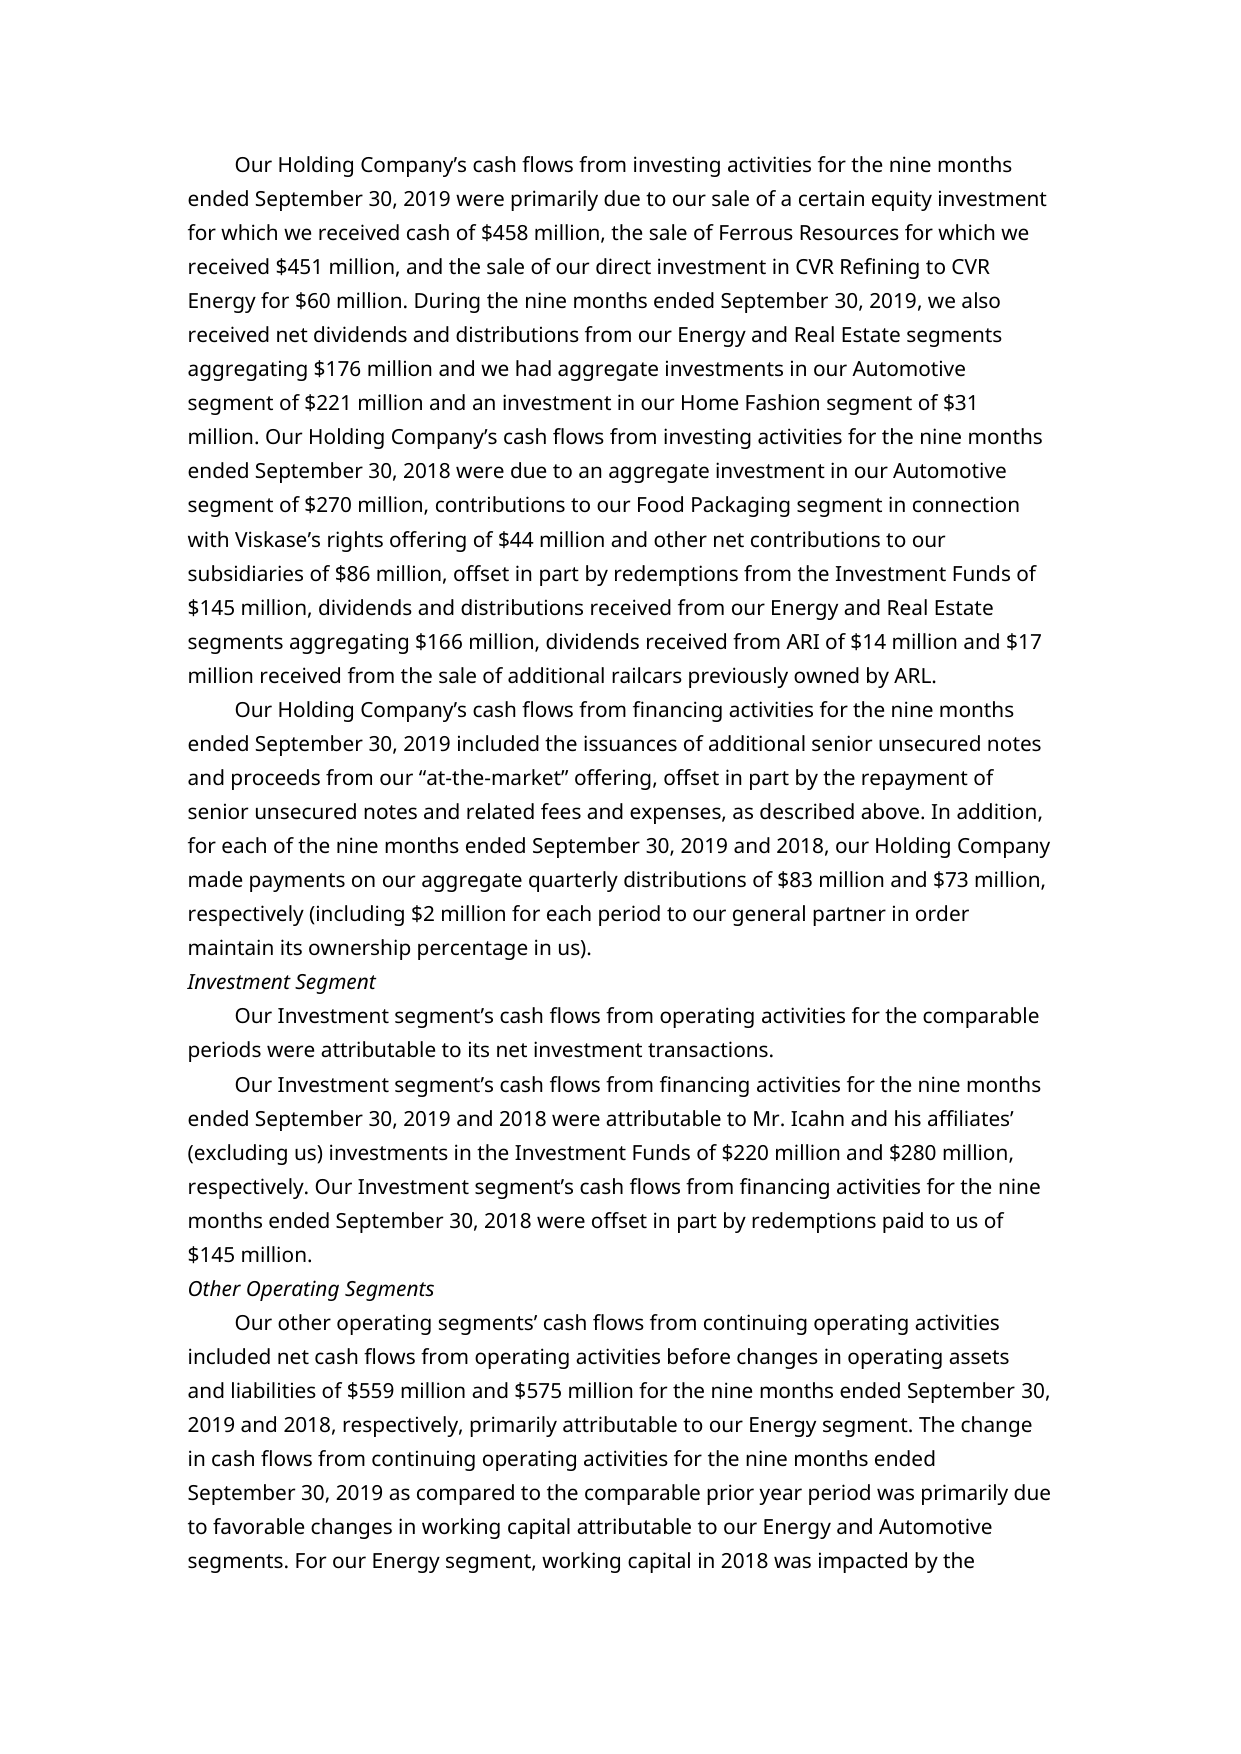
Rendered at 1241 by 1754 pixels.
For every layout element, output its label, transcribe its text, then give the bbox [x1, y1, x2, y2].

text Other Operating Segments [187, 1274, 1053, 1302]
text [187, 1308, 1053, 1575]
text Our Investment segment’s cash flows from operating activities for the comparable periods were attributable to its net investment transactions. [187, 1002, 1053, 1064]
text Our Holding Company’s cash flows from financing activities for the nine months ended September 30, 2019 included the issuances of additional senior unsecured notes and proceeds from our “at-the-market” offering, offset in part by the repayment of senior unsecured notes and related fees and expenses, as described above. In addition, for each of the nine months ended September 30, 2019 and 2018, our Holding Company made payments on our aggregate quarterly distributions of $83 million and $73 million, respectively (including $2 million for each period to our general partner in order maintain its ownership percentage in us). [187, 695, 1053, 962]
text Our Investment segment’s cash flows from financing activities for the nine months ended September 30, 2019 and 2018 were attributable to Mr. Icahn and his affiliates’ (excluding us) investments in the Investment Funds of $220 million and $280 million, respectively. Our Investment segment’s cash flows from financing activities for the nine months ended September 30, 2018 were offset in part by redemptions paid to us of $145 million. [187, 1070, 1053, 1268]
text Investment Segment [187, 967, 1053, 996]
text Our Holding Company’s cash flows from investing activities for the nine months ended September 30, 2019 were primarily due to our sale of a certain equity investment for which we received cash of $458 million, the sale of Ferrous Resources for which we received $451 million, and the sale of our direct investment in CVR Refining to CVR Energy for $60 million. During the nine months ended September 30, 2019, we also received net dividends and distributions from our Energy and Real Estate segments aggregating $176 million and we had aggregate investments in our Automotive segment of $221 million and an investment in our Home Fashion segment of $31 million. Our Holding Company’s cash flows from investing activities for the nine months ended September 30, 2018 were due to an aggregate investment in our Automotive segment of $270 million, contributions to our Food Packaging segment in connection with Viskase’s rights offering of $44 million and other net contributions to our subsidiaries of $86 million, offset in part by redemptions from the Investment Funds of $145 million, dividends and distributions received from our Energy and Real Estate segments aggregating $166 million, dividends received from ARI of $14 million and $17 million received from the sale of additional railcars previously owned by ARL. [187, 150, 1053, 689]
